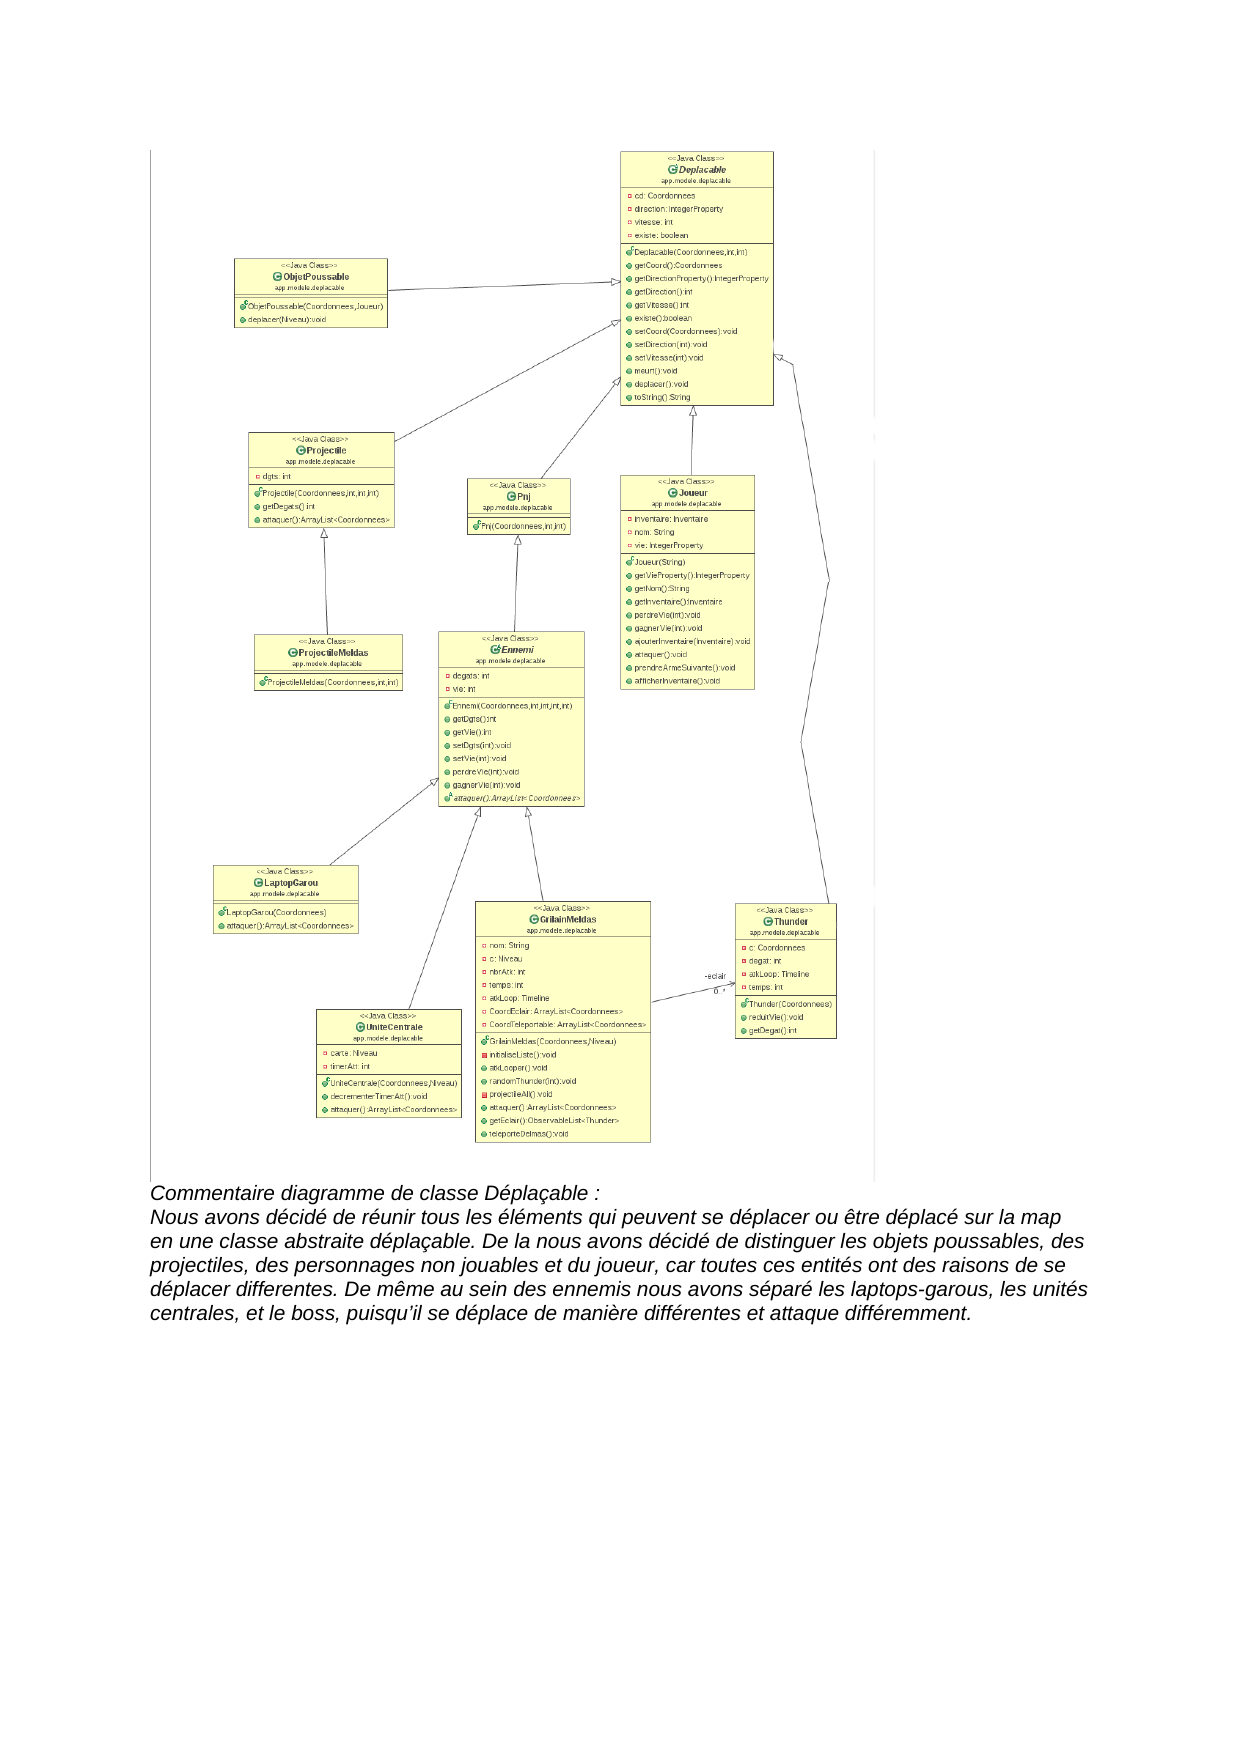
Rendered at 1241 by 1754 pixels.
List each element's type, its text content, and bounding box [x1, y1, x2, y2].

picture [150, 150, 876, 1182]
text Commentaire diagramme de classe Déplaçable : [150, 1181, 1090, 1205]
text Nous avons décidé de réunir tous les éléments qui peuvent se déplacer ou être déplacé sur la map [150, 1205, 1090, 1229]
text en une classe abstraite déplaçable. De la nous avons décidé de distinguer les objets poussables, des projectiles, des personnages non jouables et du joueur, car toutes ces entités ont des raisons de se déplacer differentes. De même au sein des ennemis nous avons séparé les laptops-garous, les unités centrales, et le boss, puisqu’il se déplace de manière différentes et attaque différemment. [150, 1229, 1090, 1325]
